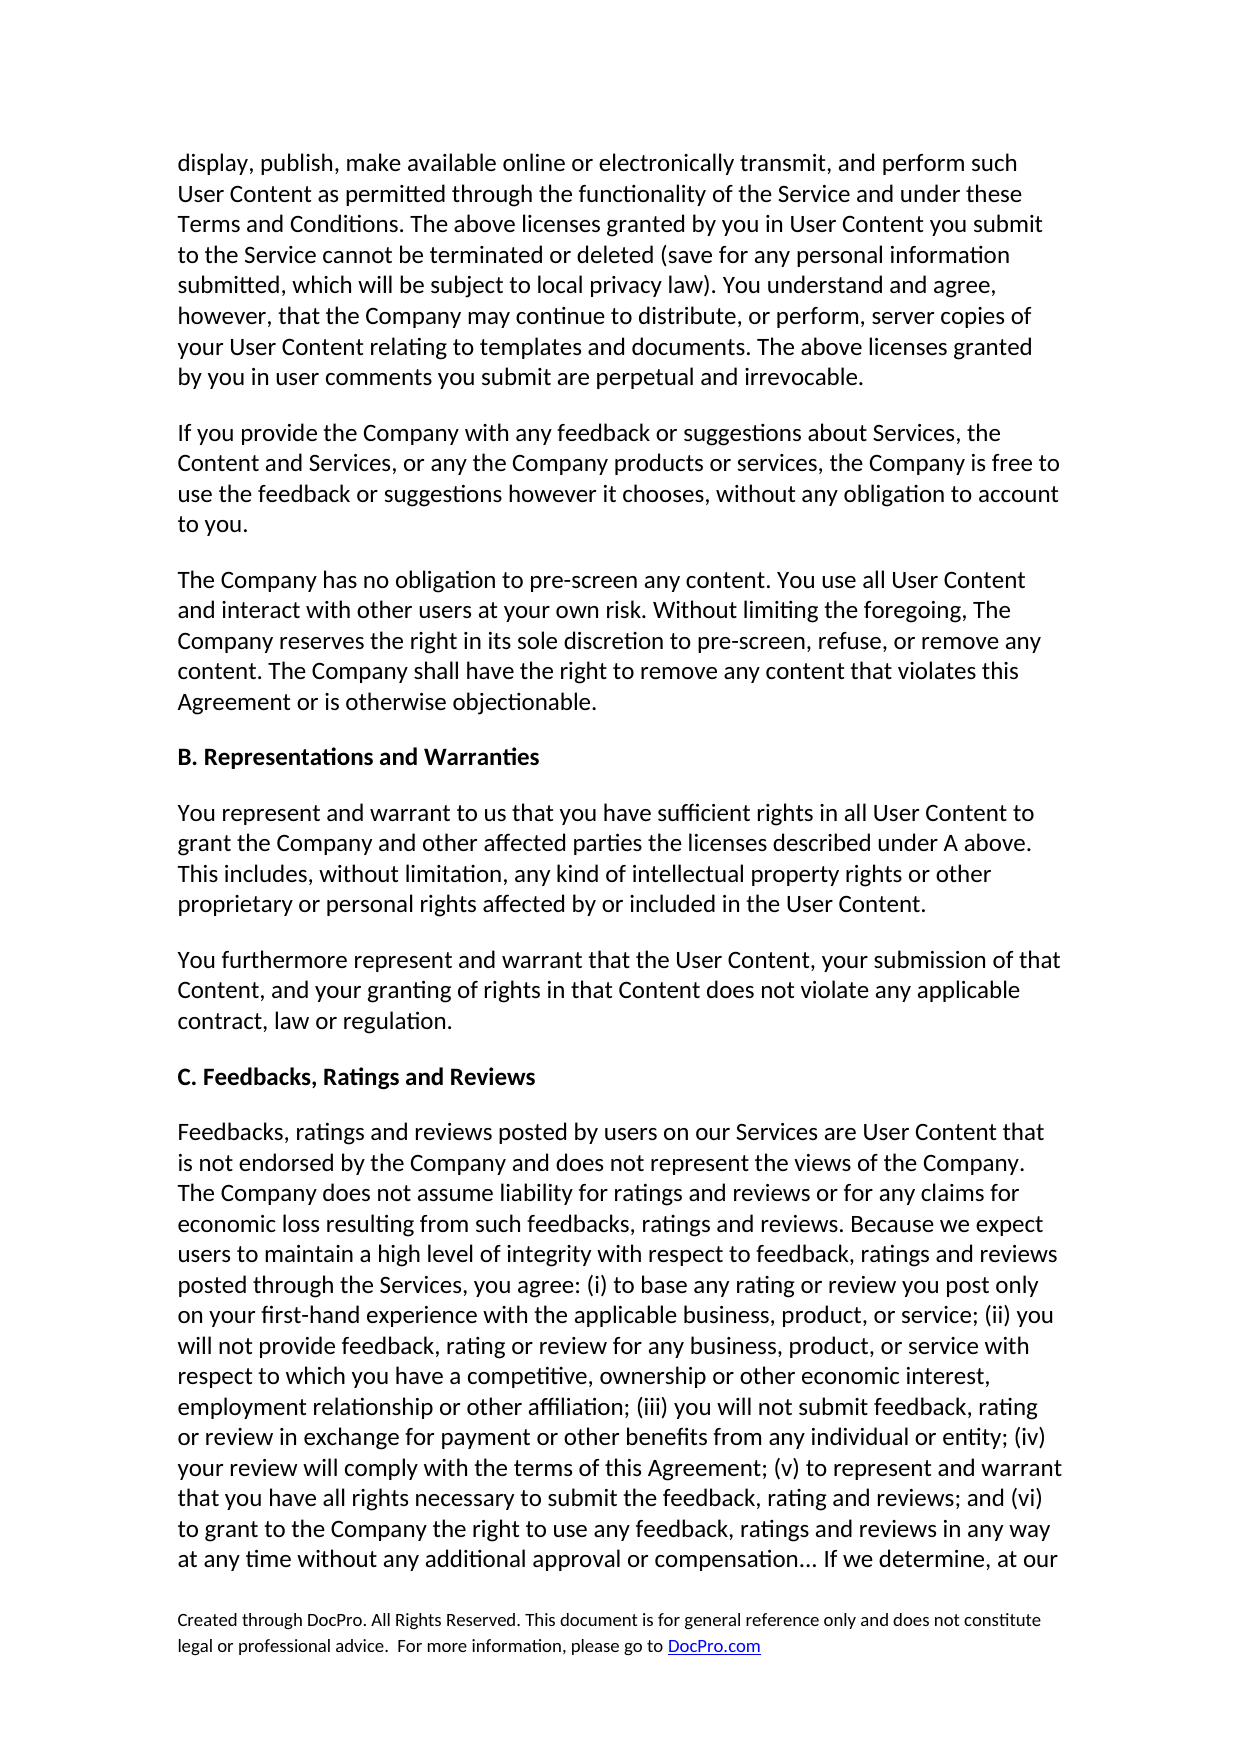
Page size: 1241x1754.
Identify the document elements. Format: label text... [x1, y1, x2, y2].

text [177, 1116, 1063, 1574]
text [177, 148, 1063, 392]
text B. Representations and Warranties [177, 741, 1063, 772]
text You furthermore represent and warrant that the User Content, your submission of that Content, and your granting of rights in that Content does not violate any applicable contract, law or regulation. [177, 944, 1063, 1036]
text You represent and warrant to us that you have sufficient rights in all User Content to grant the Company and other affected parties the licenses described under A above. This includes, without limitation, any kind of intellectual property rights or other proprietary or personal rights affected by or included in the User Content. [177, 797, 1063, 919]
text If you provide the Company with any feedback or suggestions about Services, the Content and Services, or any the Company products or services, the Company is free to use the feedback or suggestions however it chooses, without any obligation to account to you. [177, 417, 1063, 539]
text C. Feedbacks, Ratings and Reviews [177, 1061, 1063, 1091]
text The Company has no obligation to pre-screen any content. You use all User Content and interact with other users at your own risk. Without limiting the foregoing, The Company reserves the right in its sole discretion to pre-screen, refuse, or remove any content. The Company shall have the right to remove any content that violates this Agreement or is otherwise objectionable. [177, 564, 1063, 716]
